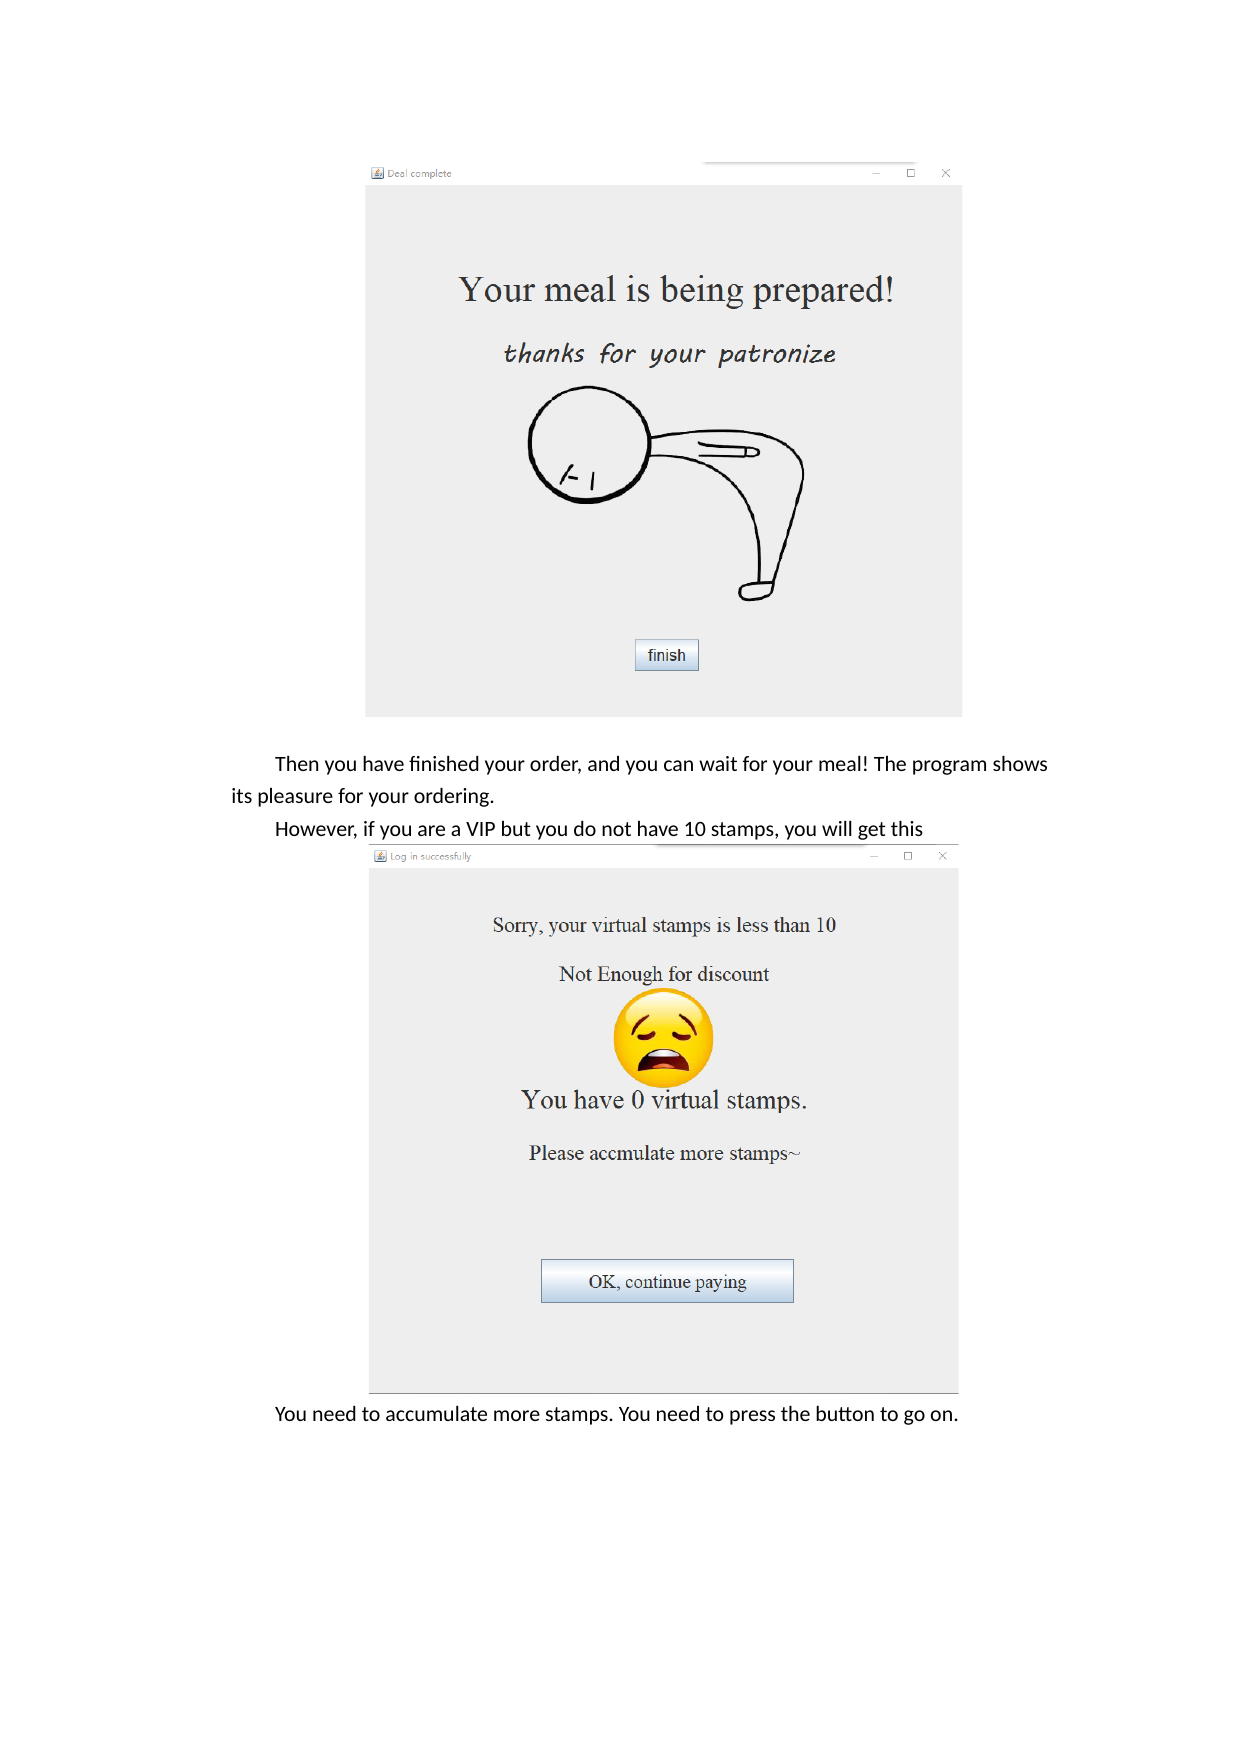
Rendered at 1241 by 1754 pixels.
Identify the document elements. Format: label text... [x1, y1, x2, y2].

picture [368, 844, 959, 1394]
text Then you have finished your order, and you can wait for your meal! The program shows its pleasure for your ordering. [231, 747, 1053, 812]
text However, if you are a VIP but you do not have 10 stamps, you will get this [231, 812, 1053, 844]
picture [365, 162, 963, 717]
text You need to accumulate more stamps. You need to press the button to go on. [231, 1397, 1053, 1429]
